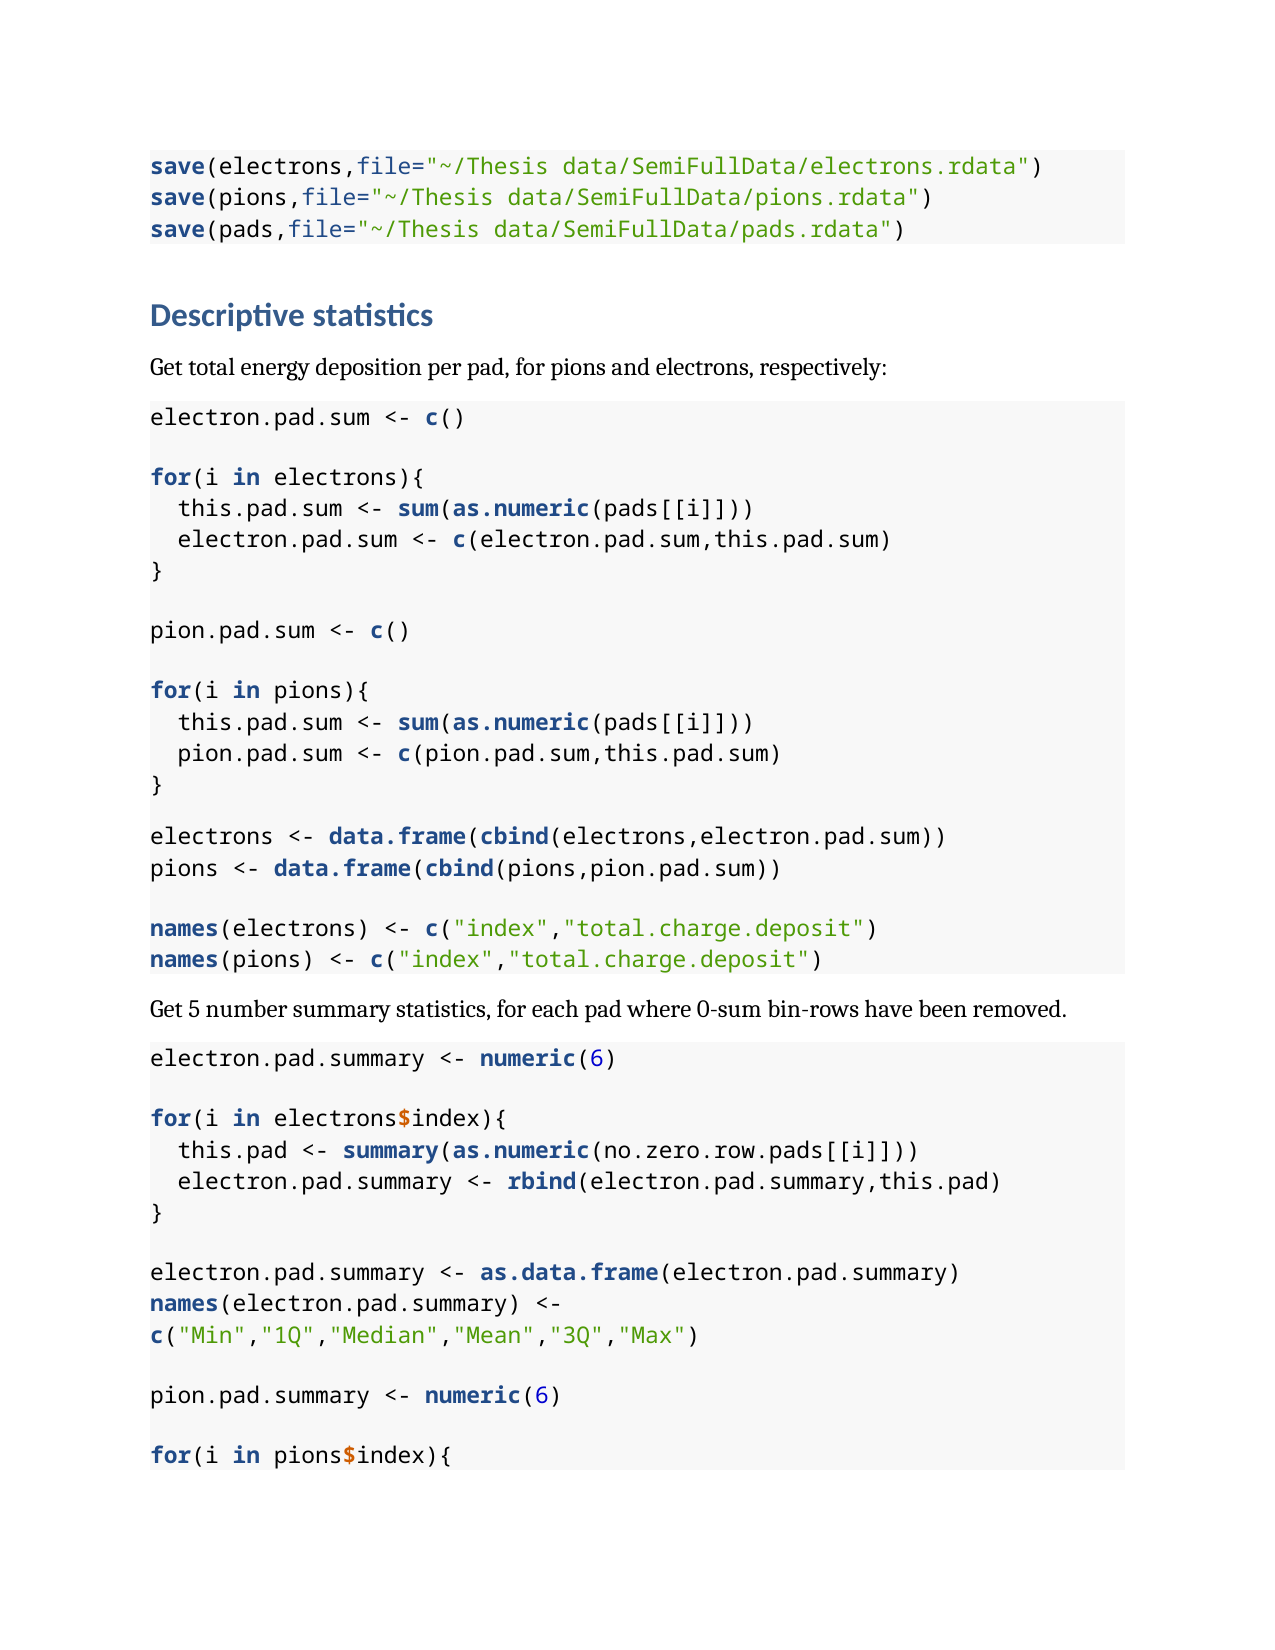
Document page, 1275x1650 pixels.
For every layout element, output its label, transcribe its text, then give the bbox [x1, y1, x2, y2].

text Get 5 number summary statistics, for each pad where 0-sum bin-rows have been removed. [150, 995, 1125, 1024]
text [150, 150, 1125, 244]
subtitle Descriptive statistics [150, 294, 1125, 334]
text electron.pad.sum <- c() for(i in electrons){ this.pad.sum <- sum(as.numeric(pads[[i]])) electron.pad.sum <- c(electron.pad.sum,this.pad.sum) } pion.pad.sum <- c() for(i in pions){ this.pad.sum <- sum(as.numeric(pads[[i]])) pion.pad.sum <- c(pion.pad.sum,this.pad.sum) } [150, 401, 1125, 799]
text Get total energy deposition per pad, for pions and electrons, respectively: [150, 353, 1125, 382]
text electrons <- data.frame(cbind(electrons,electron.pad.sum)) pions <- data.frame(cbind(pions,pion.pad.sum)) names(electrons) <- c("index","total.charge.deposit") names(pions) <- c("index","total.charge.deposit") [150, 820, 1125, 974]
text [150, 1042, 1125, 1470]
